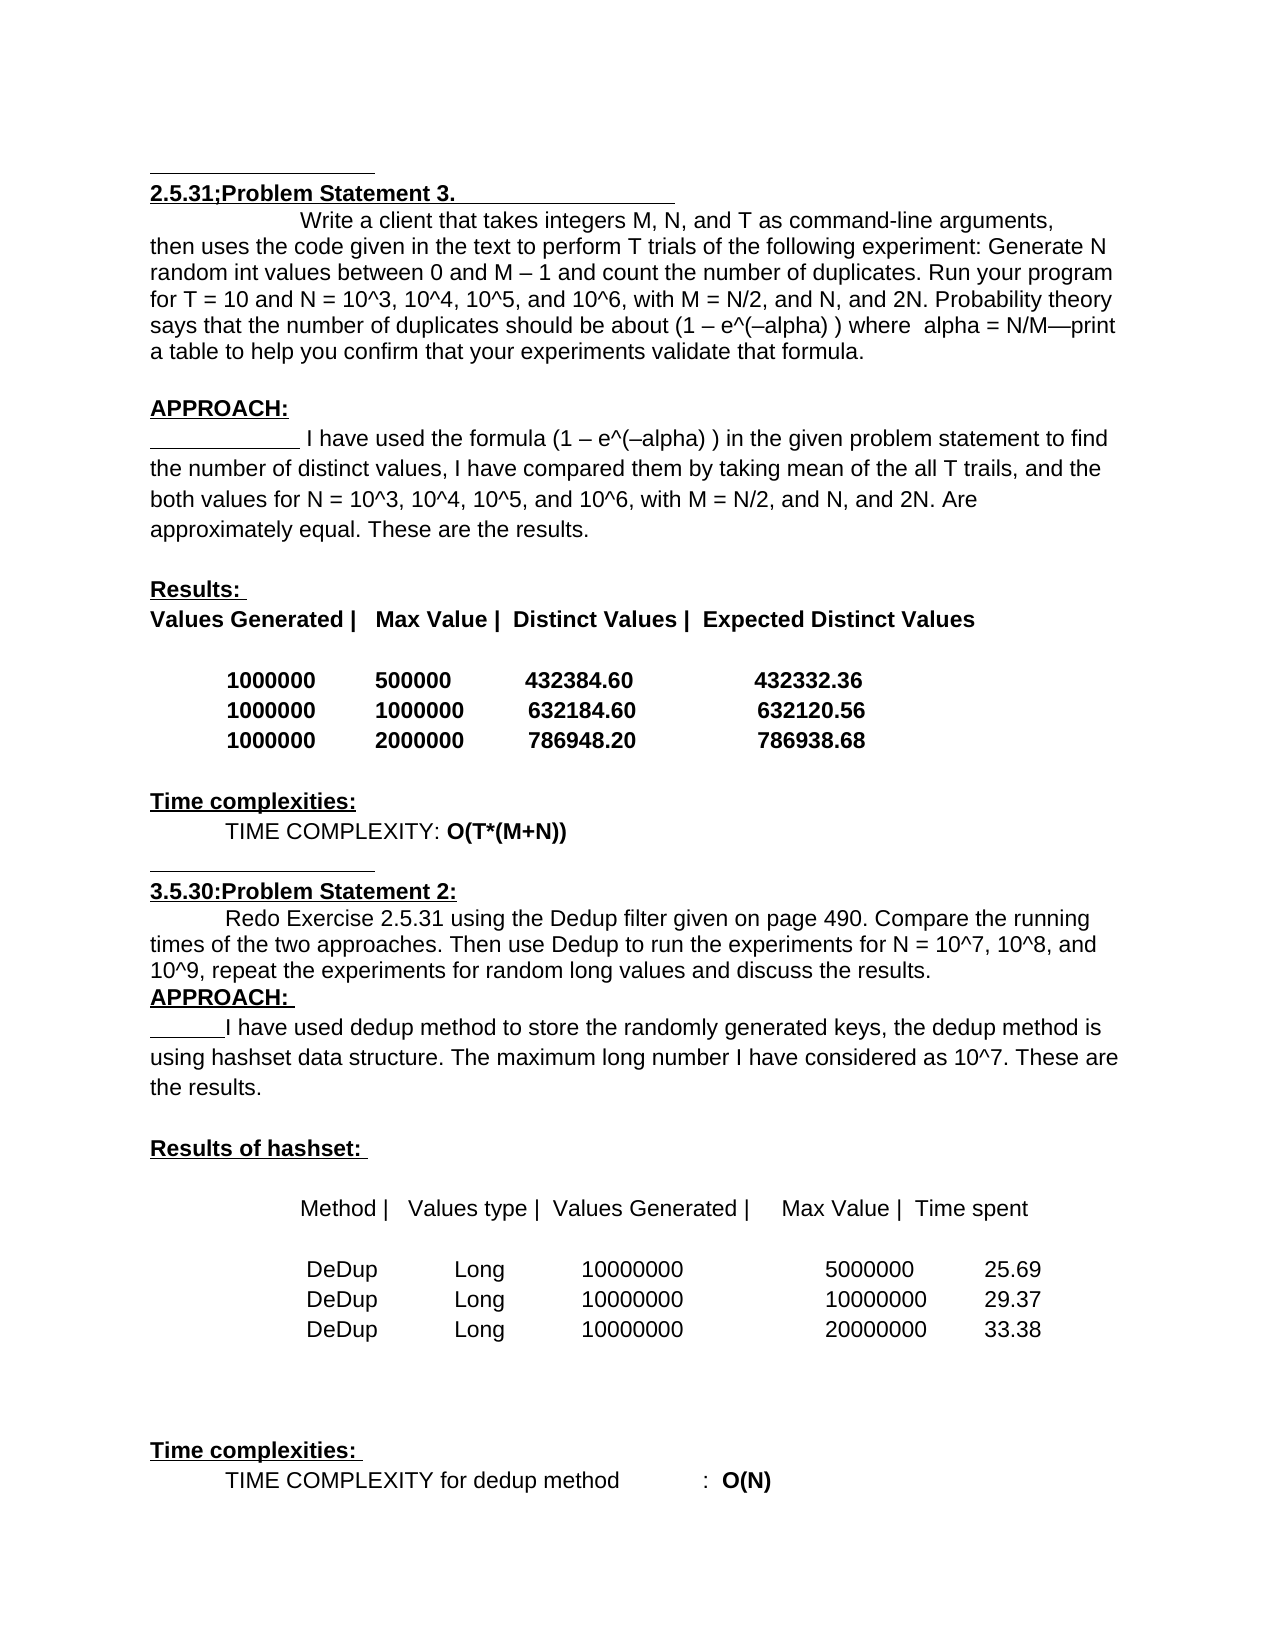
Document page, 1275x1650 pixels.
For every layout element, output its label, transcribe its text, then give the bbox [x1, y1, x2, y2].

text then uses the code given in the text to perform T trials of the following experiment: Generate N random int values between 0 and M – 1 and count the number of duplicates. Run your program for T = 10 and N = 10^3, 10^4, 10^5, and 10^6, with M = N/2, and N, and 2N. Probability theory says that the number of duplicates should be about (1 – e^(–alpha) ) where alpha = N/M—print a table to help you confirm that your experiments validate that formula. [150, 233, 1125, 365]
text Values Generated | Max Value | Distinct Values | Expected Distinct Values [150, 606, 1125, 633]
text I have used the formula (1 – e^(–alpha) ) in the given problem statement to find the number of distinct values, I have compared them by taking mean of the all T trails, and the both values for N = 10^3, 10^4, 10^5, and 10^6, with M = N/2, and N, and 2N. Are approximately equal. These are the results. [150, 425, 1125, 542]
text Time complexities: [150, 788, 1125, 814]
text Results: [150, 576, 1125, 602]
text Method | Values type | Values Generated | Max Value | Time spent [300, 1195, 1125, 1221]
text Write a client that takes integers M, N, and T as command-line arguments, [225, 207, 1125, 233]
text I have used dedup method to store the randomly generated keys, the dedup method is using hashset data structure. The maximum long number I have considered as 10^7. These are the results. [150, 1014, 1125, 1101]
text Results of hashset: [150, 1135, 1125, 1161]
text DeDup Long 10000000 10000000 29.37 [300, 1286, 1125, 1312]
text 1000000 1000000 632184.60 632120.56 [150, 697, 1125, 723]
text TIME COMPLEXITY: O(T*(M+N)) [225, 818, 1125, 844]
text TIME COMPLEXITY for dedup method : O(N) [225, 1467, 1125, 1493]
text 1000000 2000000 786948.20 786938.68 [150, 727, 1125, 753]
text DeDup Long 10000000 20000000 33.38 [300, 1316, 1125, 1342]
text APPROACH: [150, 984, 1125, 1010]
text 3.5.30:Problem Statement 2: [150, 878, 1125, 904]
text DeDup Long 10000000 5000000 25.69 [300, 1256, 1125, 1282]
text 1000000 500000 432384.60 432332.36 [150, 667, 1125, 693]
text 2.5.31;Problem Statement 3. [150, 180, 1125, 207]
text APPROACH: [150, 395, 1125, 421]
text Time complexities: [150, 1437, 1125, 1463]
text Redo Exercise 2.5.31 using the Dedup filter given on page 490. Compare the running times of the two approaches. Then use Dedup to run the experiments for N = 10^7, 10^8, and 10^9, repeat the experiments for random long values and discuss the results. [150, 904, 1125, 984]
